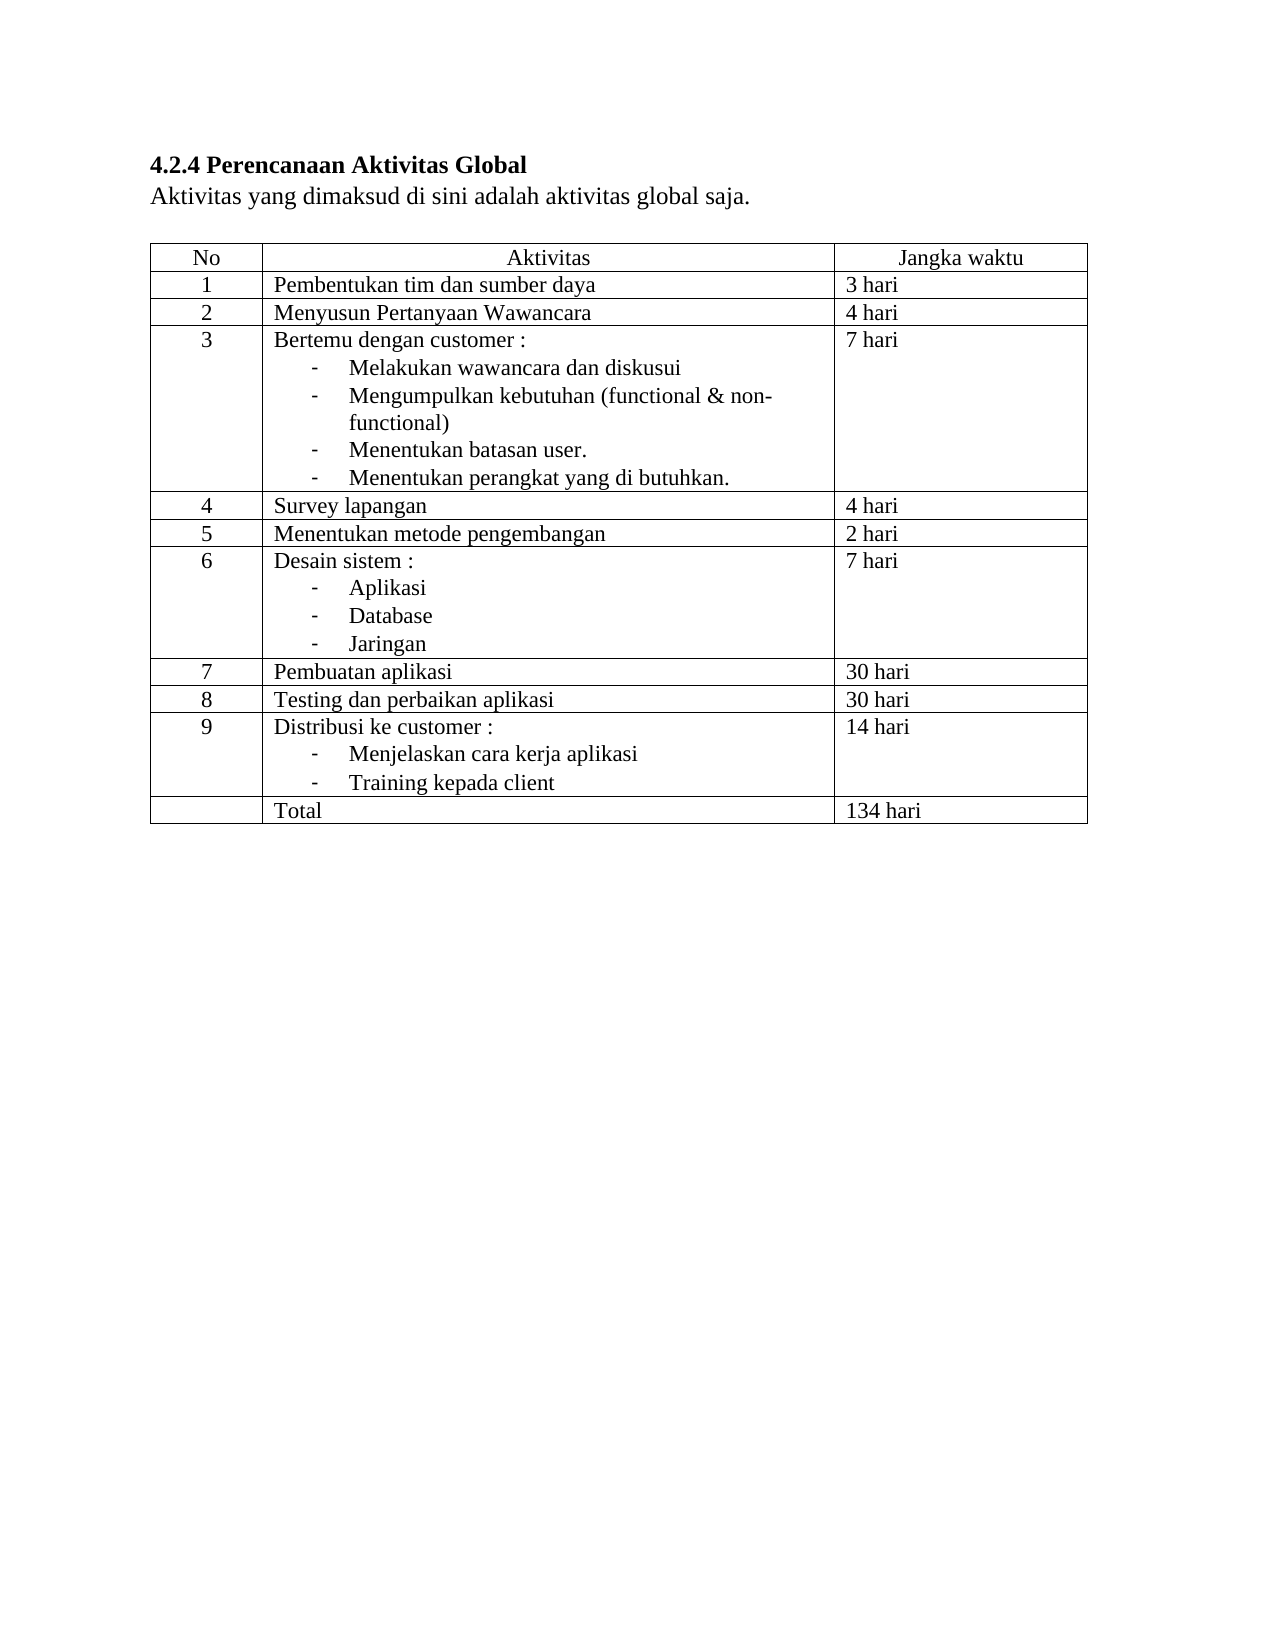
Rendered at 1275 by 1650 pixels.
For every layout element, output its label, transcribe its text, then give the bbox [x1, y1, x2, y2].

table_cell Pembentukan tim dan sumber daya [263, 272, 834, 298]
table_cell 1 [151, 272, 262, 298]
table_cell [151, 797, 262, 823]
table_cell 3 [151, 326, 262, 491]
table_cell 8 [151, 686, 262, 712]
text 4.2.4 Perencanaan Aktivitas Global [150, 150, 1125, 179]
table_cell 14 hari [835, 713, 1087, 796]
table_cell 2 [151, 299, 262, 325]
table_cell 5 [151, 520, 262, 546]
table_cell 2 hari [835, 520, 1087, 546]
table_cell 4 hari [835, 492, 1087, 518]
table_header No [151, 244, 262, 271]
table_header Jangka waktu [835, 244, 1087, 271]
table_cell 30 hari [835, 686, 1087, 712]
table_cell 6 [151, 547, 262, 657]
table_cell Menyusun Pertanyaan Wawancara [263, 299, 834, 325]
table_cell 4 hari [835, 299, 1087, 325]
table_cell 9 [151, 713, 262, 796]
text Aktivitas yang dimaksud di sini adalah aktivitas global saja. [150, 181, 1125, 210]
table_cell 30 hari [835, 659, 1087, 685]
table_cell 4 [151, 492, 262, 518]
table_cell Desain sistem : Aplikasi Database Jaringan [263, 547, 834, 657]
table_cell 7 [151, 659, 262, 685]
table_cell Survey lapangan [263, 492, 834, 518]
table_cell 134 hari [835, 797, 1087, 823]
table_cell Distribusi ke customer : Menjelaskan cara kerja aplikasi Training kepada client [263, 713, 834, 796]
table_header Aktivitas [263, 244, 834, 271]
table_cell 7 hari [835, 326, 1087, 491]
table_cell Bertemu dengan customer : Melakukan wawancara dan diskusui Mengumpulkan kebutuhan (functional & non-functional) Menentukan batasan user. Menentukan perangkat yang di butuhkan. [263, 326, 834, 491]
table_cell 7 hari [835, 547, 1087, 657]
table_cell Pembuatan aplikasi [263, 659, 834, 685]
table_cell Menentukan metode pengembangan [263, 520, 834, 546]
table_cell Testing dan perbaikan aplikasi [263, 686, 834, 712]
table_cell Total [263, 797, 834, 823]
table_cell 3 hari [835, 272, 1087, 298]
